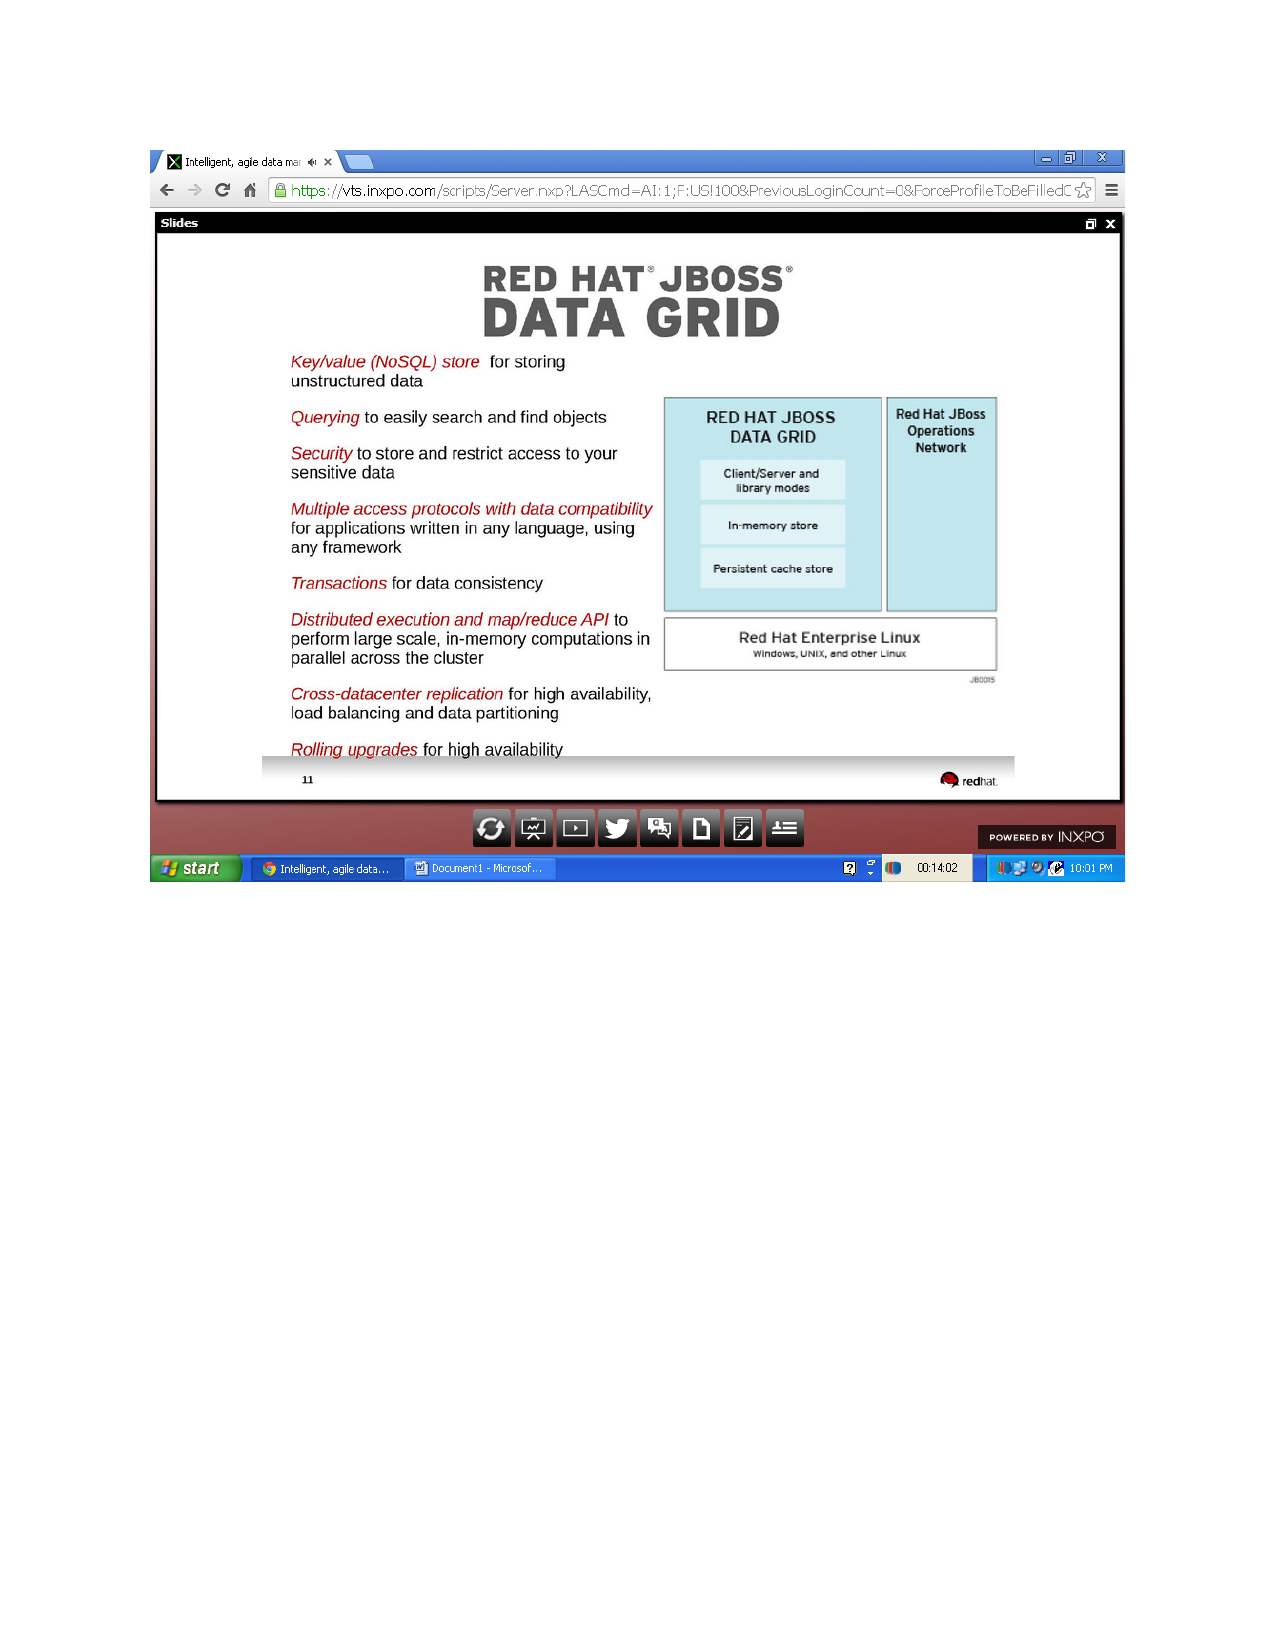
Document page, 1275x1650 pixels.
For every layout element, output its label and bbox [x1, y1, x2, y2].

picture [150, 150, 1125, 882]
